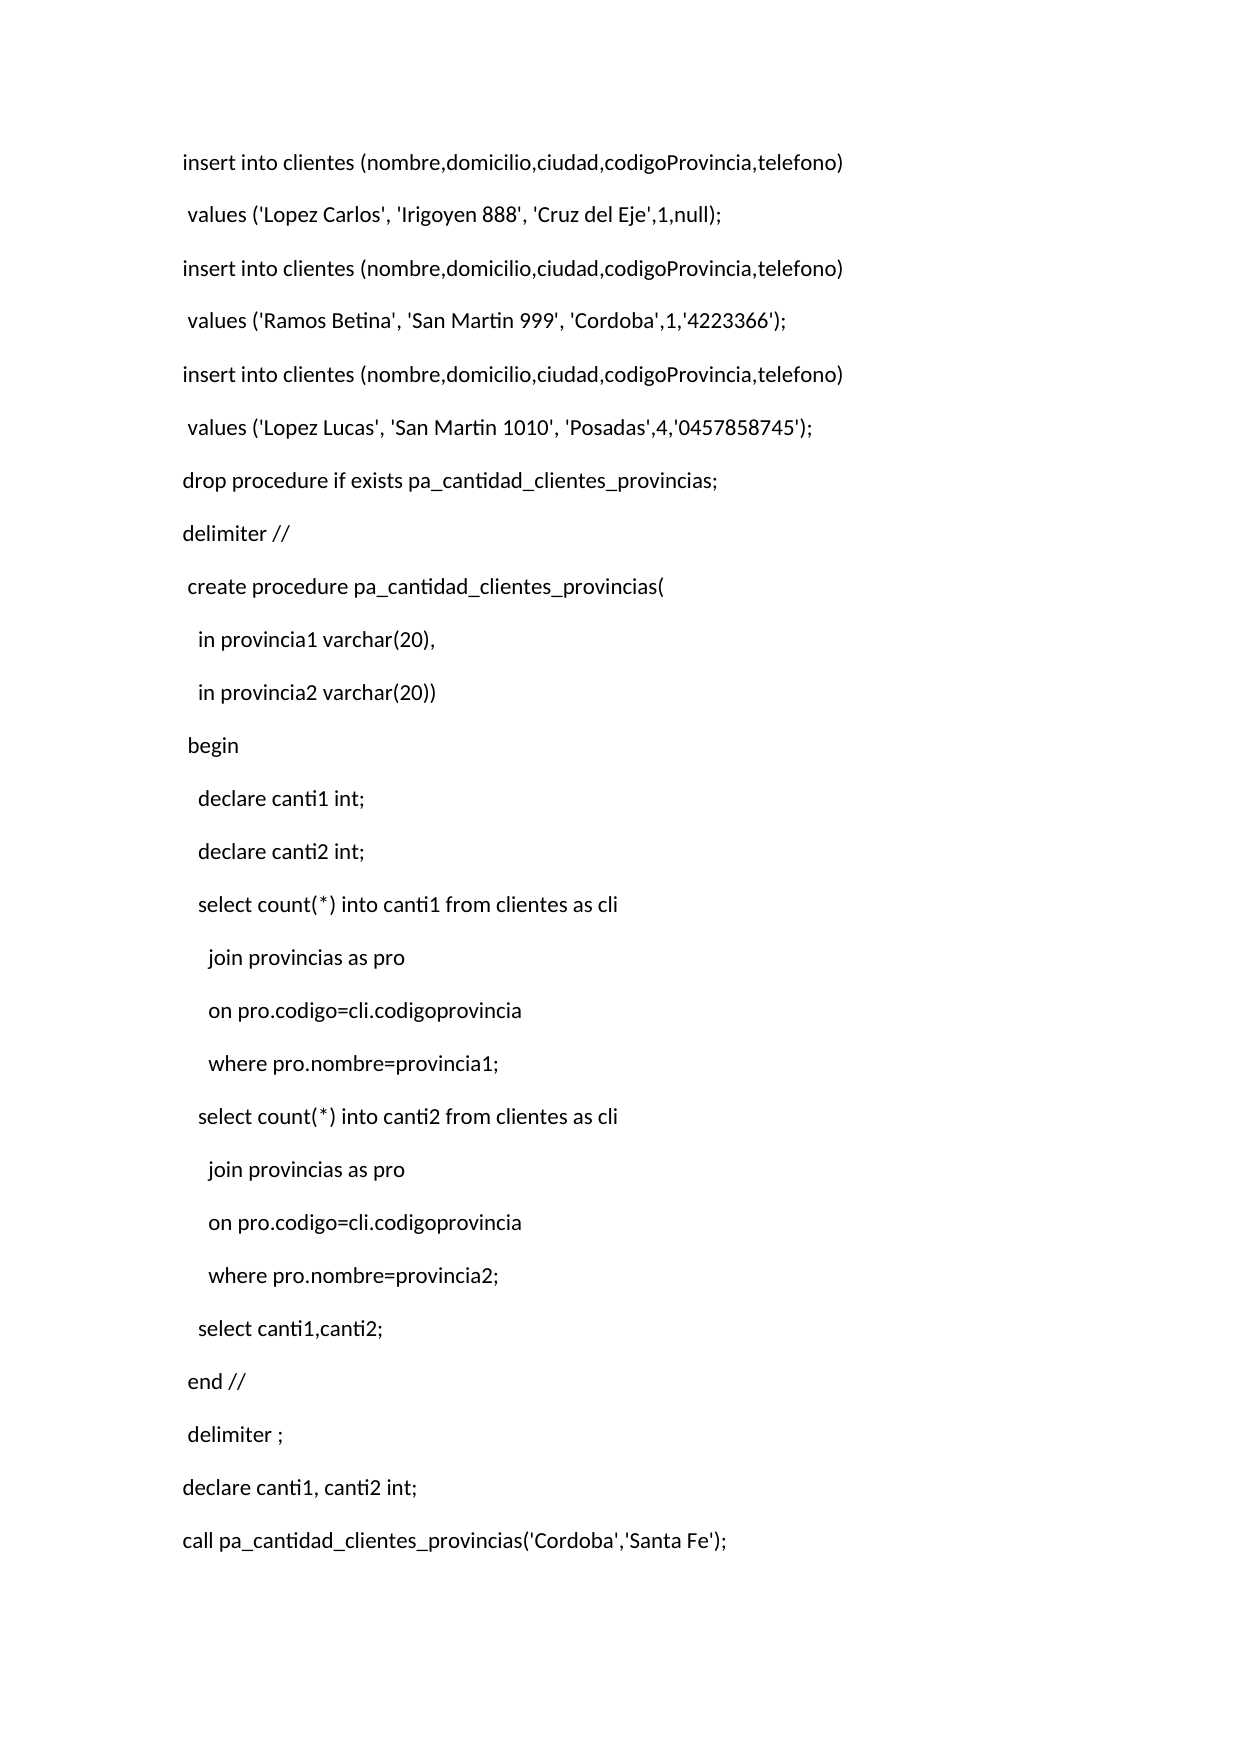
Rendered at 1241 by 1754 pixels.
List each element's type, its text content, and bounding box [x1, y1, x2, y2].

text on pro.codigo=cli.codigoprovincia [177, 1208, 1063, 1236]
text where pro.nombre=provincia1; [177, 1049, 1063, 1077]
text call pa_cantidad_clientes_provincias('Cordoba','Santa Fe'); [177, 1526, 1063, 1554]
text delimiter ; [177, 1420, 1063, 1448]
text declare canti1 int; [177, 784, 1063, 812]
text where pro.nombre=provincia2; [177, 1261, 1063, 1289]
text values ('Ramos Betina', 'San Martin 999', 'Cordoba',1,'4223366'); [177, 307, 1063, 335]
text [177, 148, 1063, 176]
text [177, 254, 1063, 282]
text values ('Lopez Lucas', 'San Martin 1010', 'Posadas',4,'0457858745'); [177, 413, 1063, 441]
text join provincias as pro [177, 943, 1063, 971]
text on pro.codigo=cli.codigoprovincia [177, 996, 1063, 1024]
text delimiter // [177, 519, 1063, 547]
text declare canti1, canti2 int; [177, 1473, 1063, 1501]
text in provincia1 varchar(20), [177, 625, 1063, 653]
text create procedure pa_cantidad_clientes_provincias( [177, 572, 1063, 600]
text in provincia2 varchar(20)) [177, 678, 1063, 706]
text declare canti2 int; [177, 837, 1063, 865]
text select count(*) into canti2 from clientes as cli [177, 1102, 1063, 1130]
text join provincias as pro [177, 1155, 1063, 1183]
text insert into clientes (nombre,domicilio,ciudad,codigoProvincia,telefono) [177, 360, 1063, 388]
text select count(*) into canti1 from clientes as cli [177, 890, 1063, 918]
text select canti1,canti2; [177, 1314, 1063, 1342]
text values ('Lopez Carlos', 'Irigoyen 888', 'Cruz del Eje',1,null); [177, 201, 1063, 229]
text begin [177, 731, 1063, 759]
text drop procedure if exists pa_cantidad_clientes_provincias; [177, 466, 1063, 494]
text end // [177, 1367, 1063, 1395]
